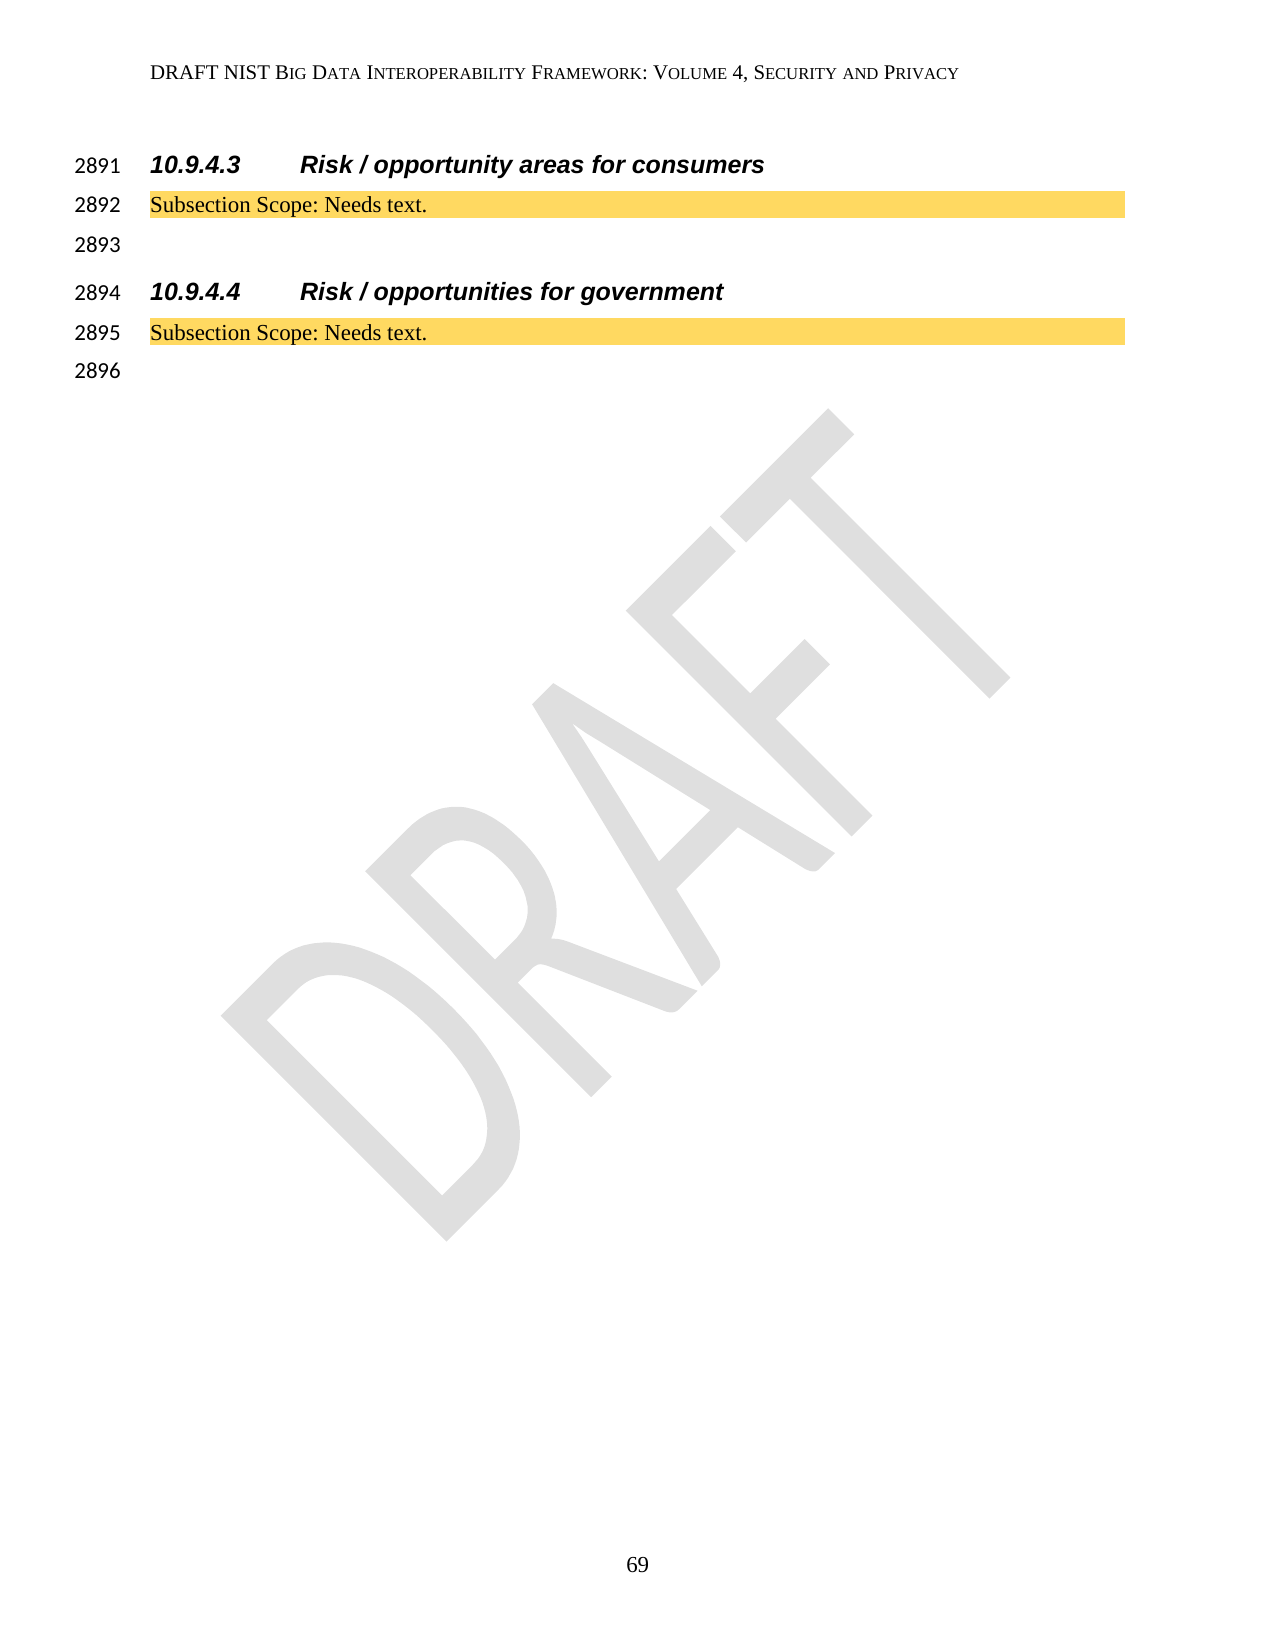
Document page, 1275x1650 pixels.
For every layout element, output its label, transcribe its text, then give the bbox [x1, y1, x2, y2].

subtitle Risk / opportunities for government [150, 277, 1125, 306]
text Subsection Scope: Needs text. [150, 318, 1125, 345]
text Subsection Scope: Needs text. [150, 191, 1125, 218]
subtitle Risk / opportunity areas for consumers [150, 150, 1125, 179]
